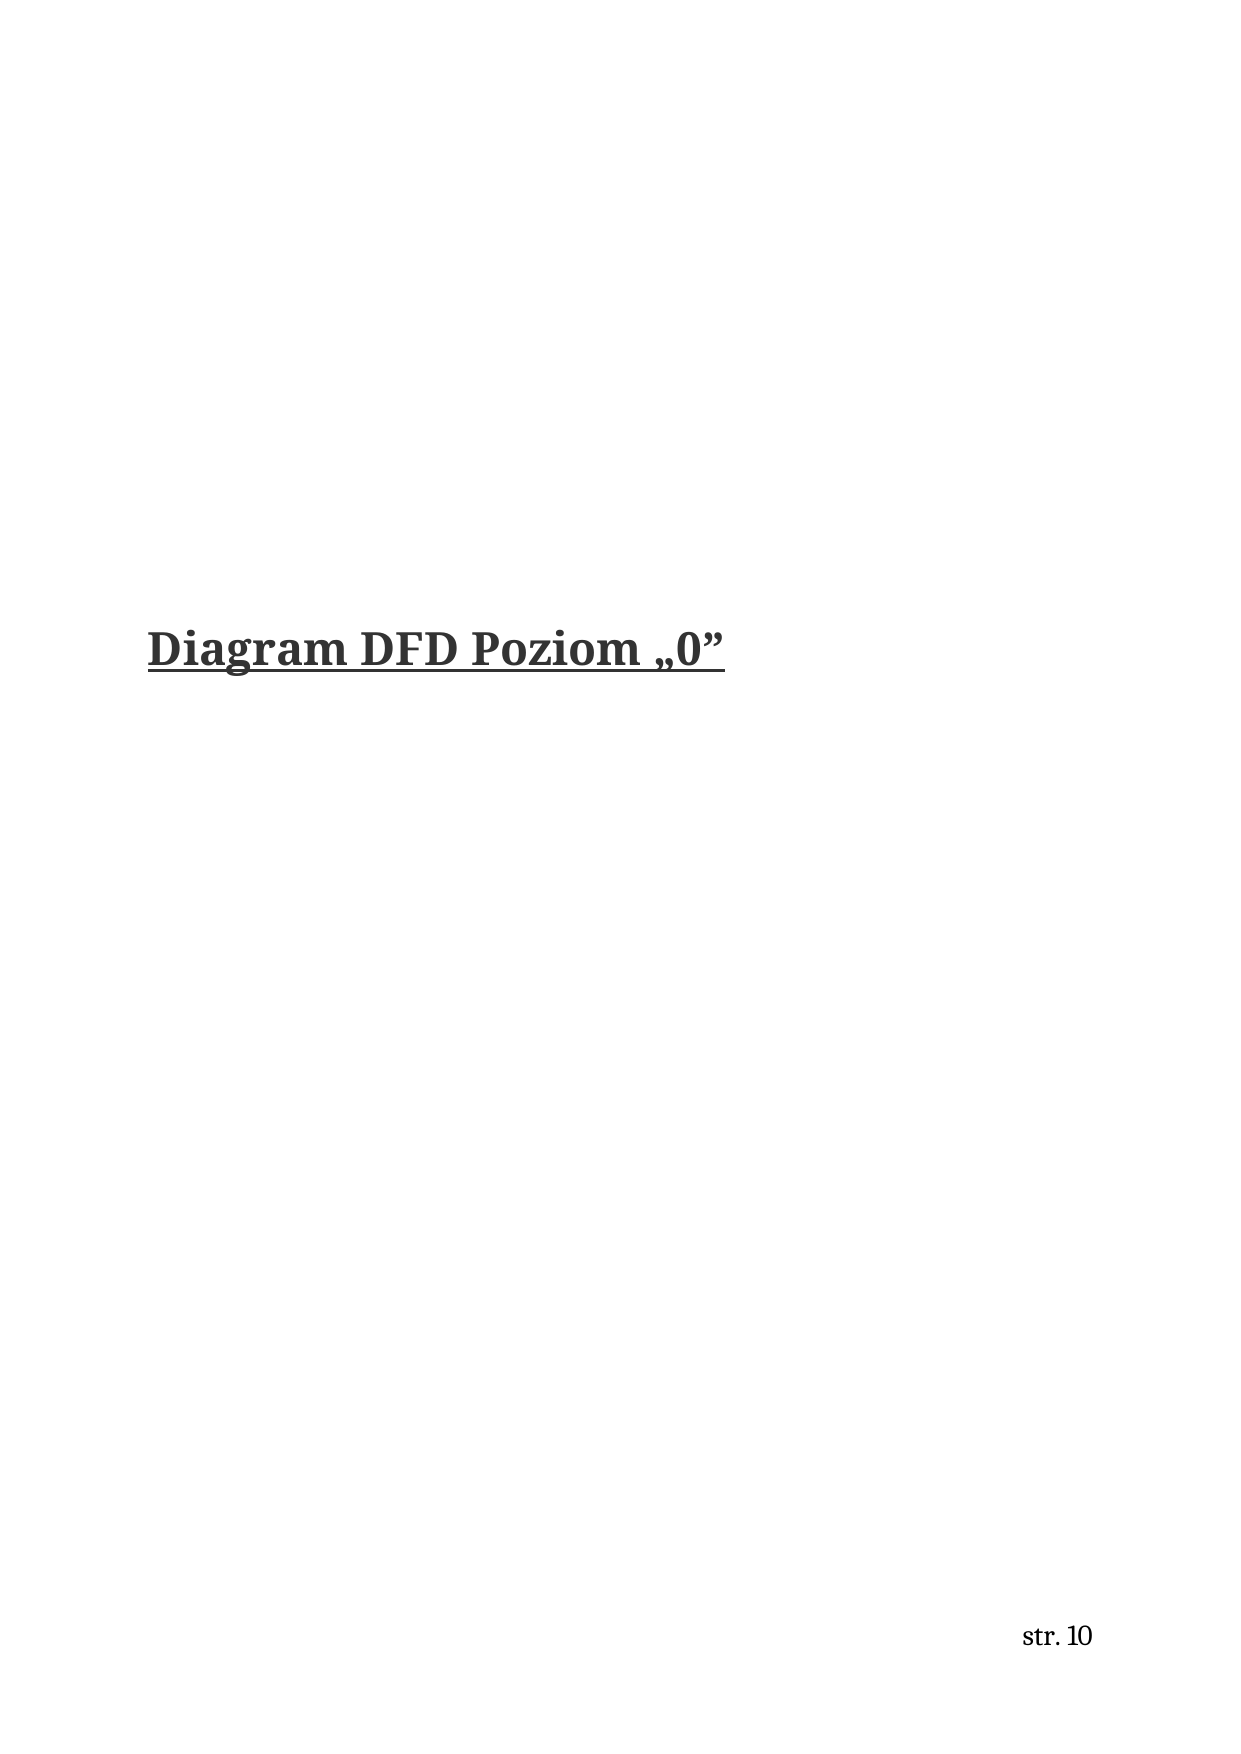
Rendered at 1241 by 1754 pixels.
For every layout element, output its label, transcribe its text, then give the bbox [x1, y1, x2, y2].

list Diagram DFD Poziom „0” [148, 616, 1093, 679]
